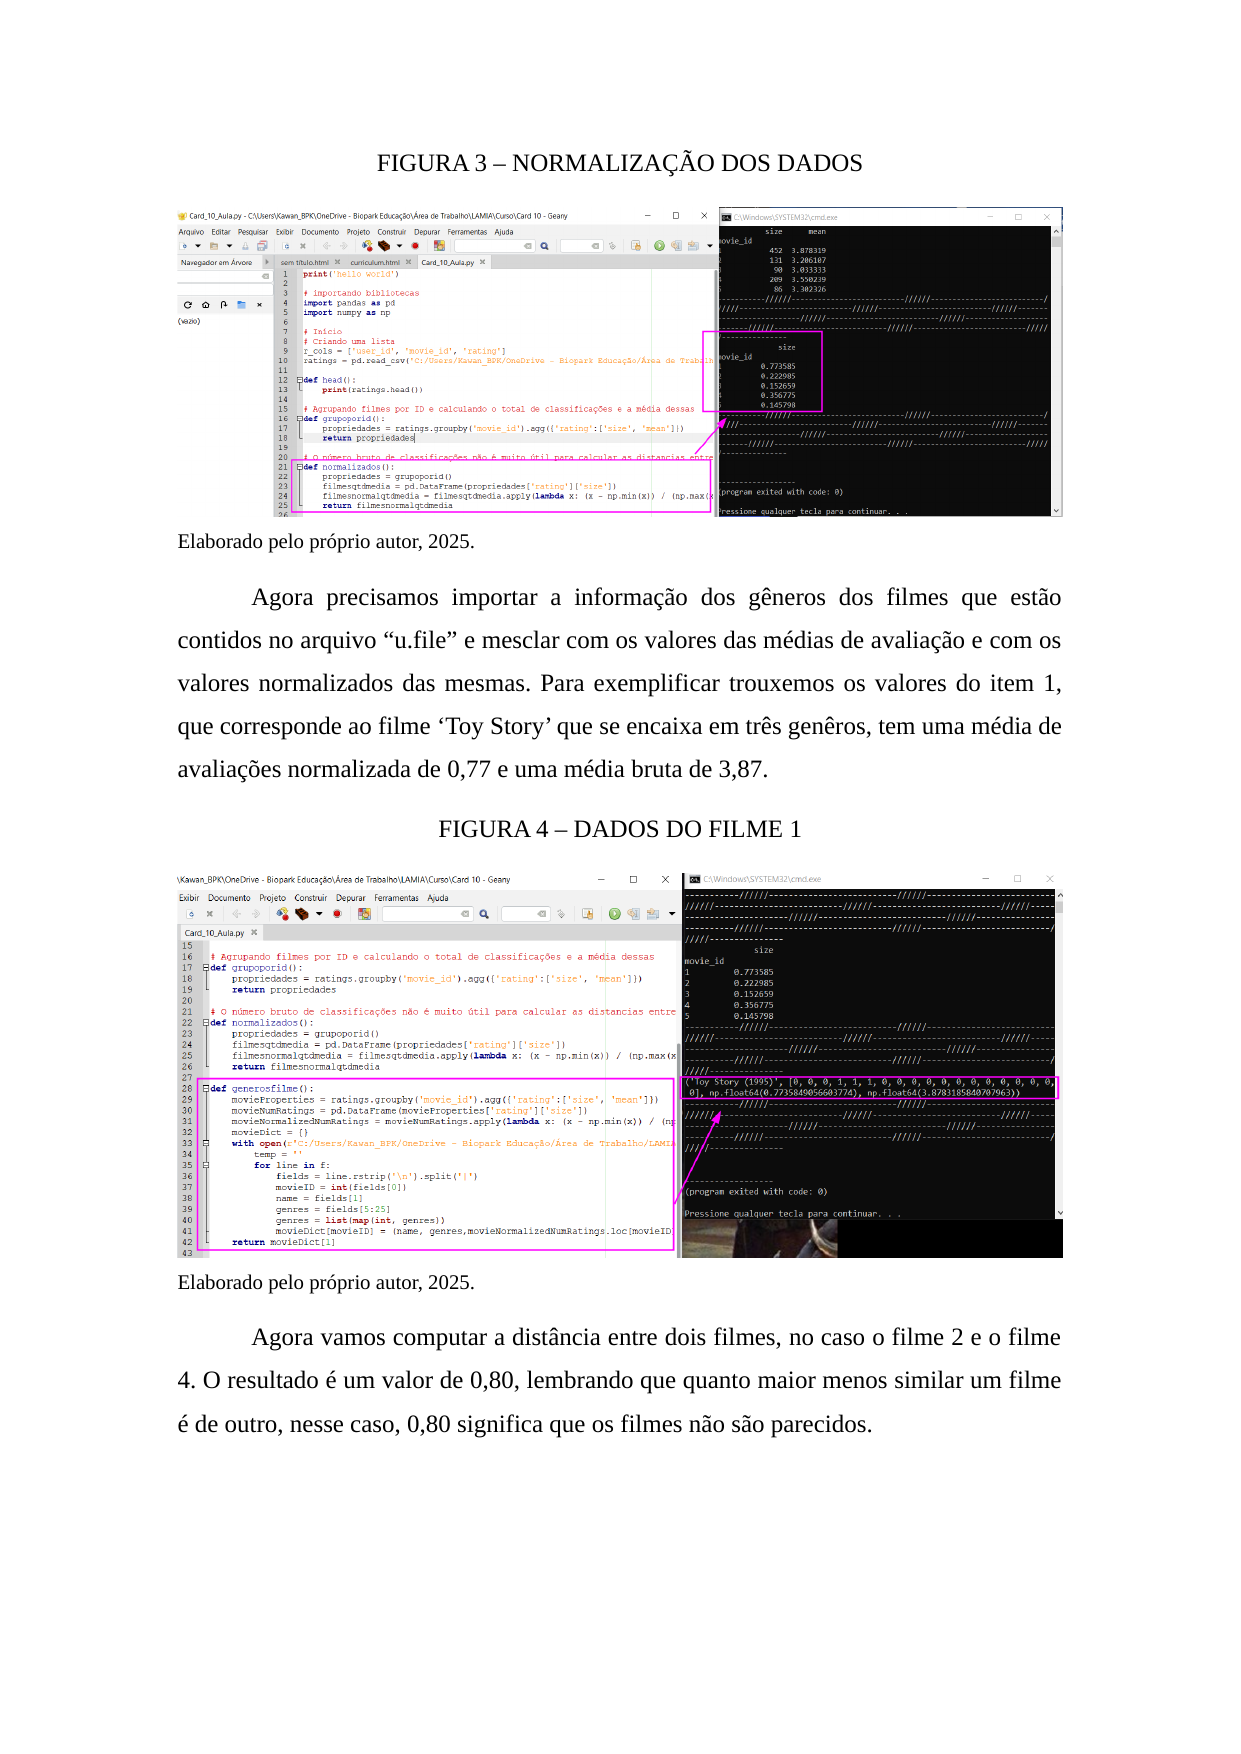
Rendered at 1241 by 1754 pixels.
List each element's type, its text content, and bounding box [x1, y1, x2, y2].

picture [177, 207, 1063, 517]
text Elaborado pelo próprio autor, 2025. [177, 1258, 1063, 1294]
text Agora vamos computar a distância entre dois filmes, no caso o filme 2 e o filme 4. O resultado é um valor de 0,80, lembrando que quanto maior menos similar um filme é de outro, nesse caso, 0,80 significa que os filmes não são parecidos. [177, 1322, 1063, 1437]
text Agora precisamos importar a informação dos gêneros dos filmes que estão contidos no arquivo “u.file” e mesclar com os valores das médias de avaliação e com os valores normalizados das mesmas. Para exemplificar trouxemos os valores do item 1, que corresponde ao filme ‘Toy Story’ que se encaixa em três genêros, tem uma média de avaliações normalizada de 0,77 e uma média bruta de 3,87. [177, 582, 1063, 783]
text FIGURA 3 – NORMALIZAÇÃO DOS DADOS [177, 148, 1063, 176]
text Elaborado pelo próprio autor, 2025. [177, 517, 1063, 553]
text FIGURA 4 – DADOS DO FILME 1 [177, 814, 1063, 843]
picture [177, 873, 1063, 1258]
